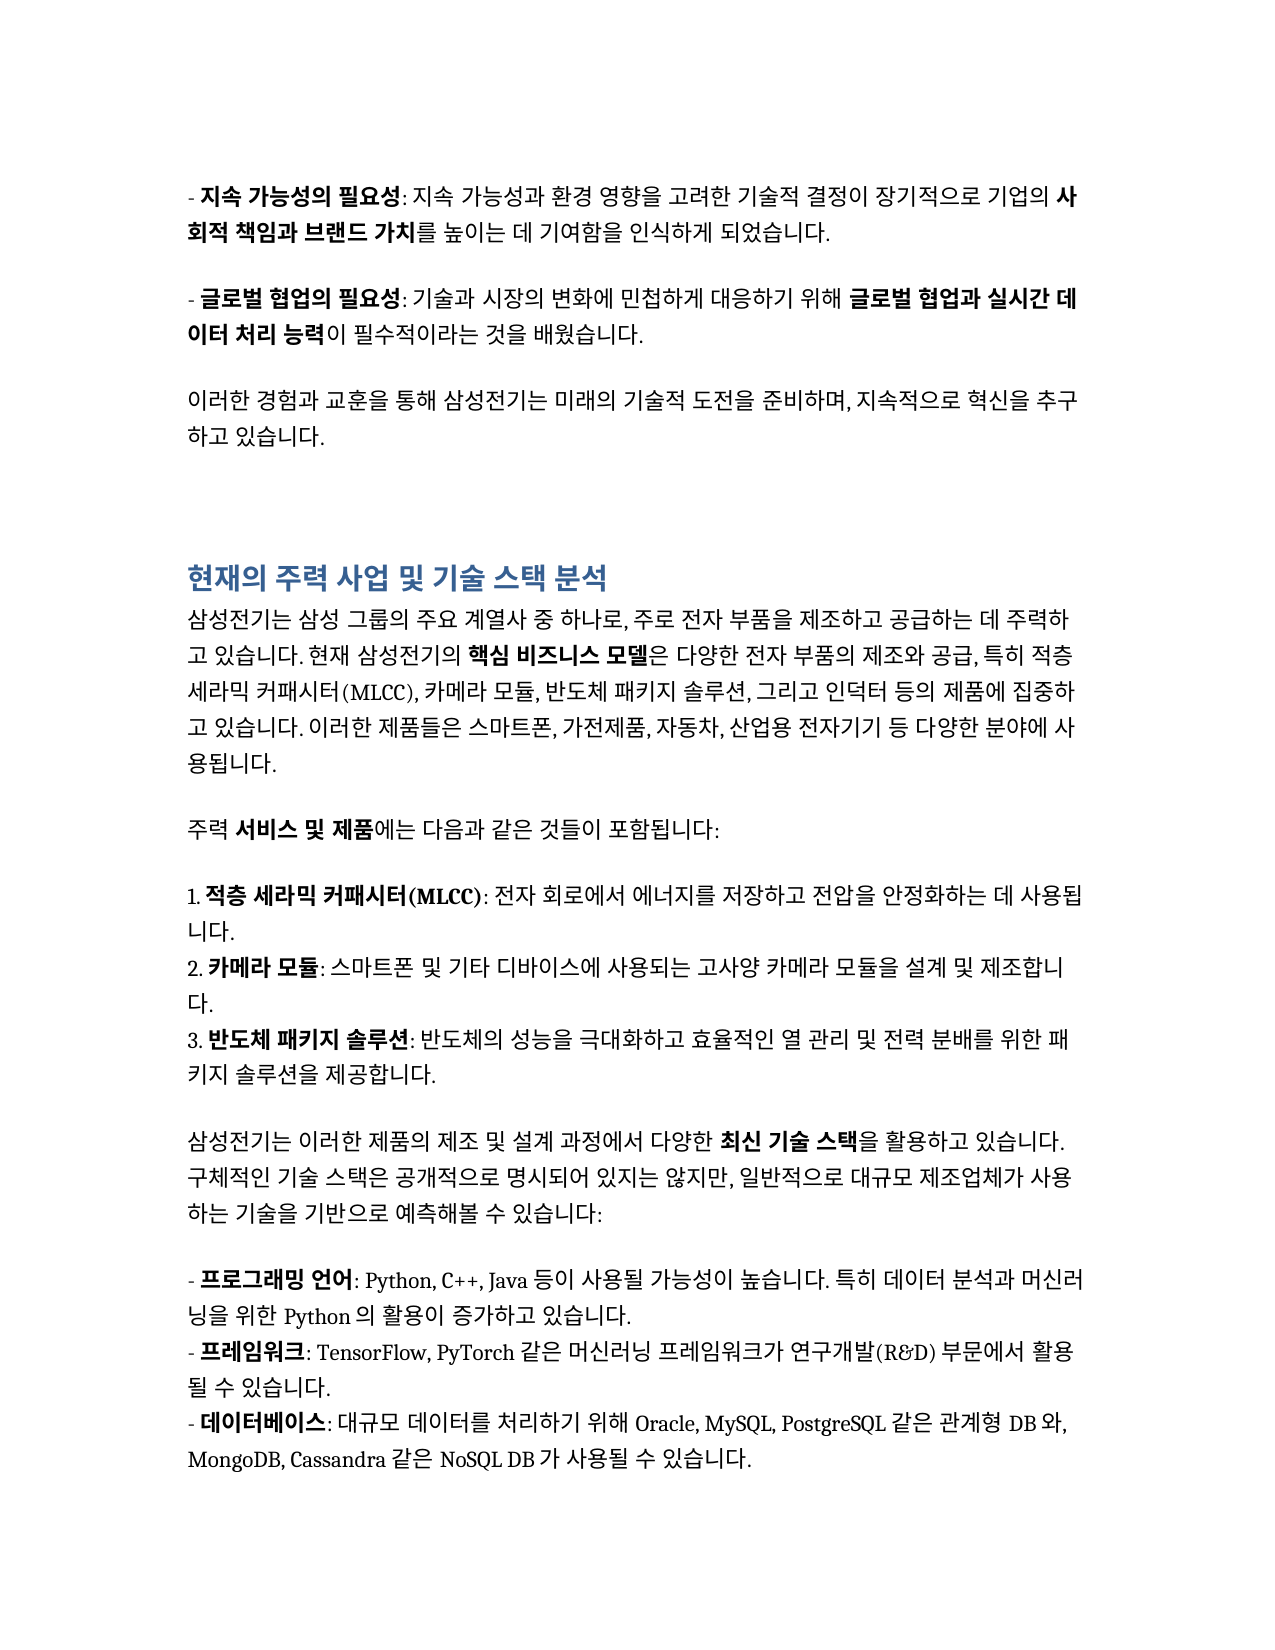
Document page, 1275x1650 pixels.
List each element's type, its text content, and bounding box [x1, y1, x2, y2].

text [187, 604, 1087, 1474]
subtitle 현재의 주력 사업 및 기술 스택 분석 [187, 558, 1087, 598]
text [187, 150, 1087, 452]
